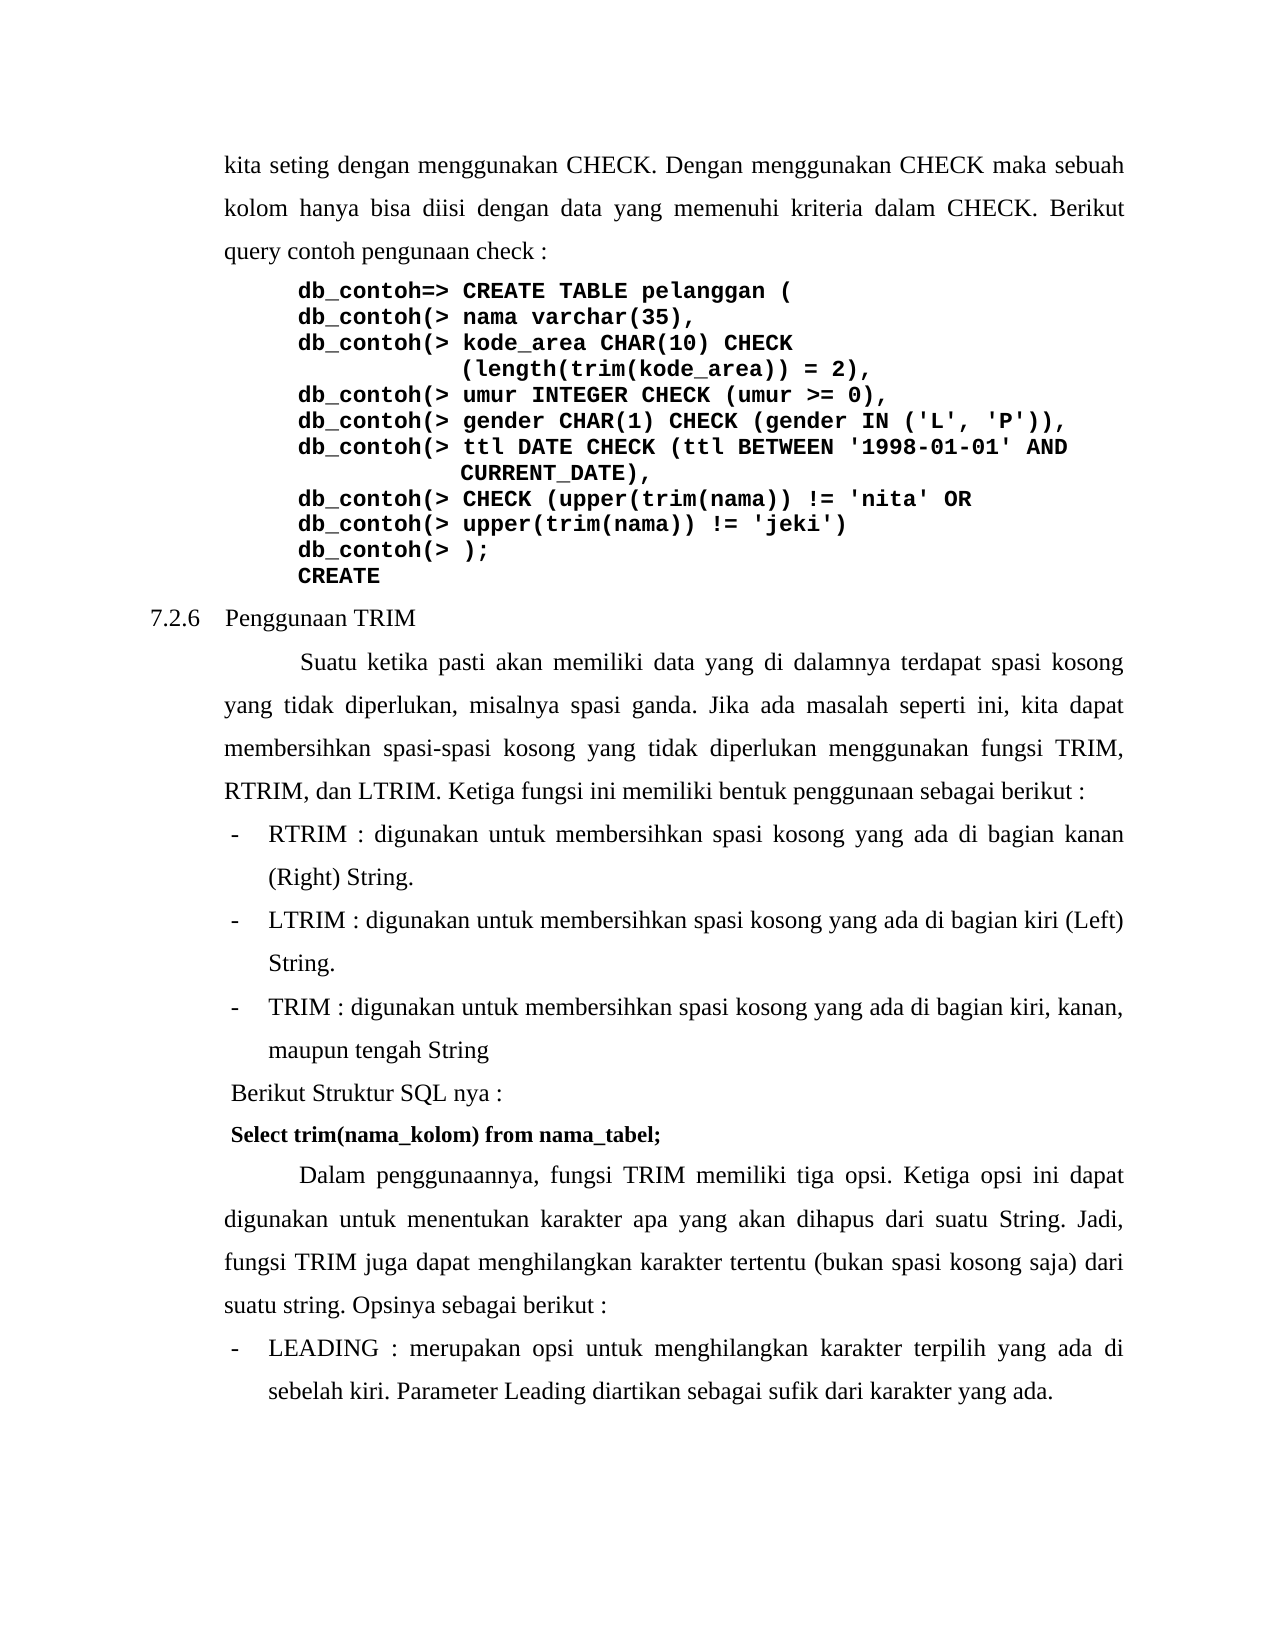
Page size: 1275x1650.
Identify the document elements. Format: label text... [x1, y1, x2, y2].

text db_contoh(> gender CHAR(1) CHECK (gender IN ('L', 'P')), [298, 409, 1125, 435]
text Select trim(nama_kolom) from nama_tabel; [231, 1121, 1125, 1147]
text db_contoh(> upper(trim(nama)) != 'jeki') [298, 513, 1125, 539]
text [224, 150, 1125, 265]
text db_contoh(> umur INTEGER CHECK (umur >= 0), [298, 383, 1125, 409]
text db_contoh(> kode_area CHAR(10) CHECK (length(trim(kode_area)) = 2), [298, 331, 1125, 383]
text db_contoh=> CREATE TABLE pelanggan ( [298, 279, 1125, 305]
text db_contoh(> CHECK (upper(trim(nama)) != 'nita' OR [298, 487, 1125, 513]
text 7.2.6 Penggunaan TRIM [150, 603, 1125, 632]
list TRIM : digunakan untuk membersihkan spasi kosong yang ada di bagian kiri, kanan, maupun tengah String [231, 992, 1125, 1063]
text Suatu ketika pasti akan memiliki data yang di dalamnya terdapat spasi kosong yang tidak diperlukan, misalnya spasi ganda. Jika ada masalah seperti ini, kita dapat membersihkan spasi-spasi kosong yang tidak diperlukan menggunakan fungsi TRIM, RTRIM, dan LTRIM. Ketiga fungsi ini memiliki bentuk penggunaan sebagai berikut : [224, 647, 1125, 805]
text CREATE [298, 565, 1125, 591]
text Berikut Struktur SQL nya : [231, 1078, 1125, 1107]
list LEADING : merupakan opsi untuk menghilangkan karakter terpilih yang ada di sebelah kiri. Parameter Leading diartikan sebagai sufik dari karakter yang ada. [231, 1333, 1125, 1405]
text db_contoh(> nama varchar(35), [298, 305, 1125, 331]
text db_contoh(> ttl DATE CHECK (ttl BETWEEN '1998-01-01' AND CURRENT_DATE), [298, 435, 1125, 487]
text db_contoh(> ); [298, 539, 1125, 565]
list LTRIM : digunakan untuk membersihkan spasi kosong yang ada di bagian kiri (Left) String. [231, 905, 1125, 977]
list RTRIM : digunakan untuk membersihkan spasi kosong yang ada di bagian kanan (Right) String. [231, 819, 1125, 891]
text Dalam penggunaannya, fungsi TRIM memiliki tiga opsi. Ketiga opsi ini dapat digunakan untuk menentukan karakter apa yang akan dihapus dari suatu String. Jadi, fungsi TRIM juga dapat menghilangkan karakter tertentu (bukan spasi kosong saja) dari suatu string. Opsinya sebagai berikut : [224, 1161, 1125, 1319]
